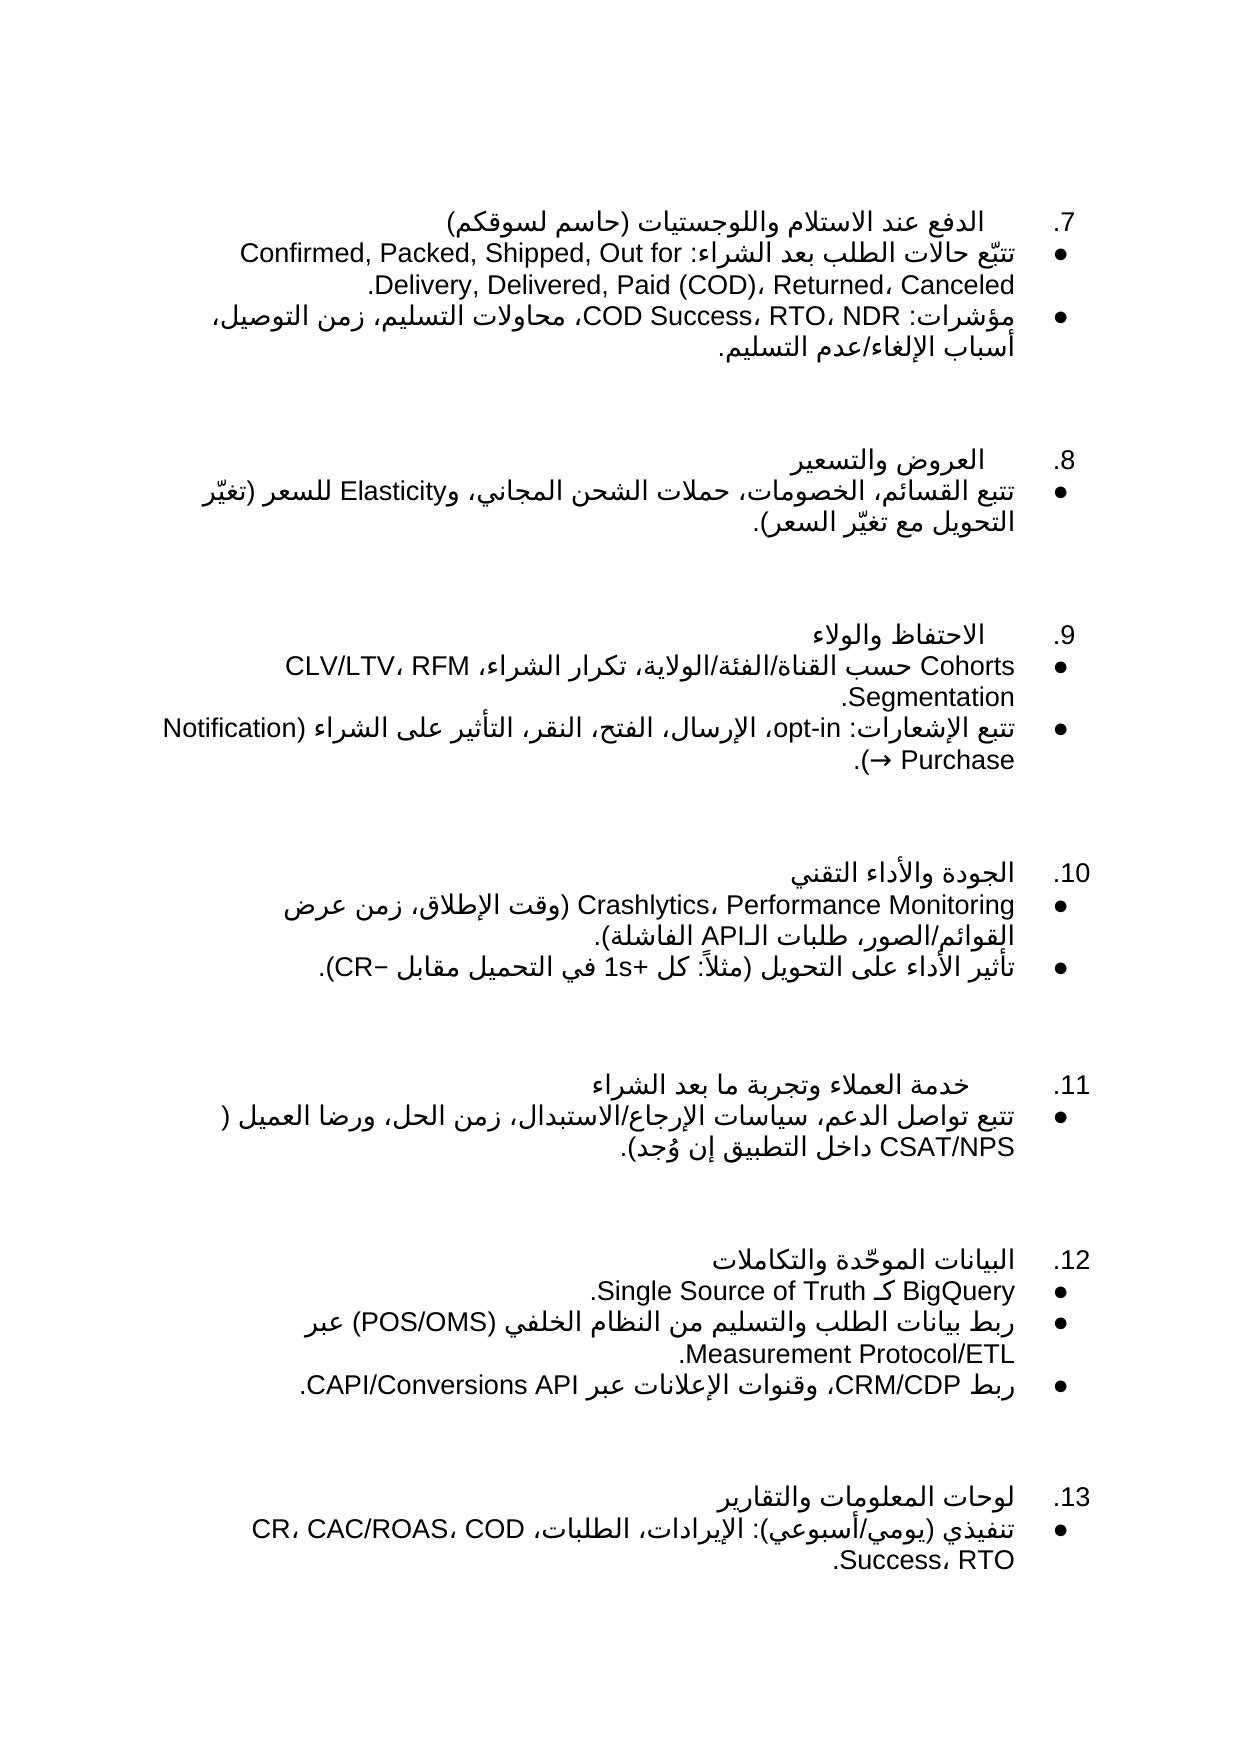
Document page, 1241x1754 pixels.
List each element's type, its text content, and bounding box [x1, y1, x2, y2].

list الاحتفاظ والولاء [150, 619, 1053, 650]
list تتبّع حالات الطلب بعد الشراء: Confirmed, Packed, Shipped, Out for Delivery, Delivered, Paid (COD)، Returned، Canceled. [150, 237, 1053, 300]
list ربط CRM/CDP، وقنوات الإعلانات عبر CAPI/Conversions API. [150, 1369, 1053, 1400]
list الجودة والأداء التقني [150, 857, 1053, 889]
list لوحات المعلومات والتقارير [150, 1481, 1053, 1513]
list العروض والتسعير [150, 444, 1053, 475]
list تتبع تواصل الدعم، سياسات الإرجاع/الاستبدال، زمن الحل، ورضا العميل (CSAT/NPS داخل التطبيق إن وُجد). [150, 1100, 1053, 1163]
list ربط بيانات الطلب والتسليم من النظام الخلفي (POS/OMS) عبر Measurement Protocol/ETL. [150, 1306, 1053, 1369]
list تأثير الأداء على التحويل (مثلاً: كل +1s في التحميل مقابل −CR). [150, 951, 1053, 988]
list خدمة العملاء وتجربة ما بعد الشراء [150, 1069, 1053, 1100]
list تتبع الإشعارات: opt-in، الإرسال، الفتح، النقر، التأثير على الشراء (Notification → Purchase). [150, 712, 1053, 776]
list تنفيذي (يومي/أسبوعي): الإيرادات، الطلبات، CR، CAC/ROAS، COD Success، RTO. [150, 1513, 1053, 1575]
list Crashlytics، Performance Monitoring (وقت الإطلاق، زمن عرض القوائم/الصور، طلبات الـAPI الفاشلة). [150, 889, 1053, 951]
list البيانات الموحّدة والتكاملات [150, 1244, 1053, 1275]
list الدفع عند الاستلام واللوجستيات (حاسم لسوقكم) [150, 206, 1053, 237]
list مؤشرات: COD Success، RTO، NDR، محاولات التسليم، زمن التوصيل، أسباب الإلغاء/عدم التسليم. [150, 300, 1053, 362]
list تتبع القسائم، الخصومات، حملات الشحن المجاني، وElasticity للسعر (تغيّر التحويل مع تغيّر السعر). [150, 475, 1053, 537]
list BigQuery كـ Single Source of Truth. [150, 1275, 1053, 1306]
list Cohorts حسب القناة/الفئة/الولاية، تكرار الشراء، CLV/LTV، RFM Segmentation. [150, 650, 1053, 712]
